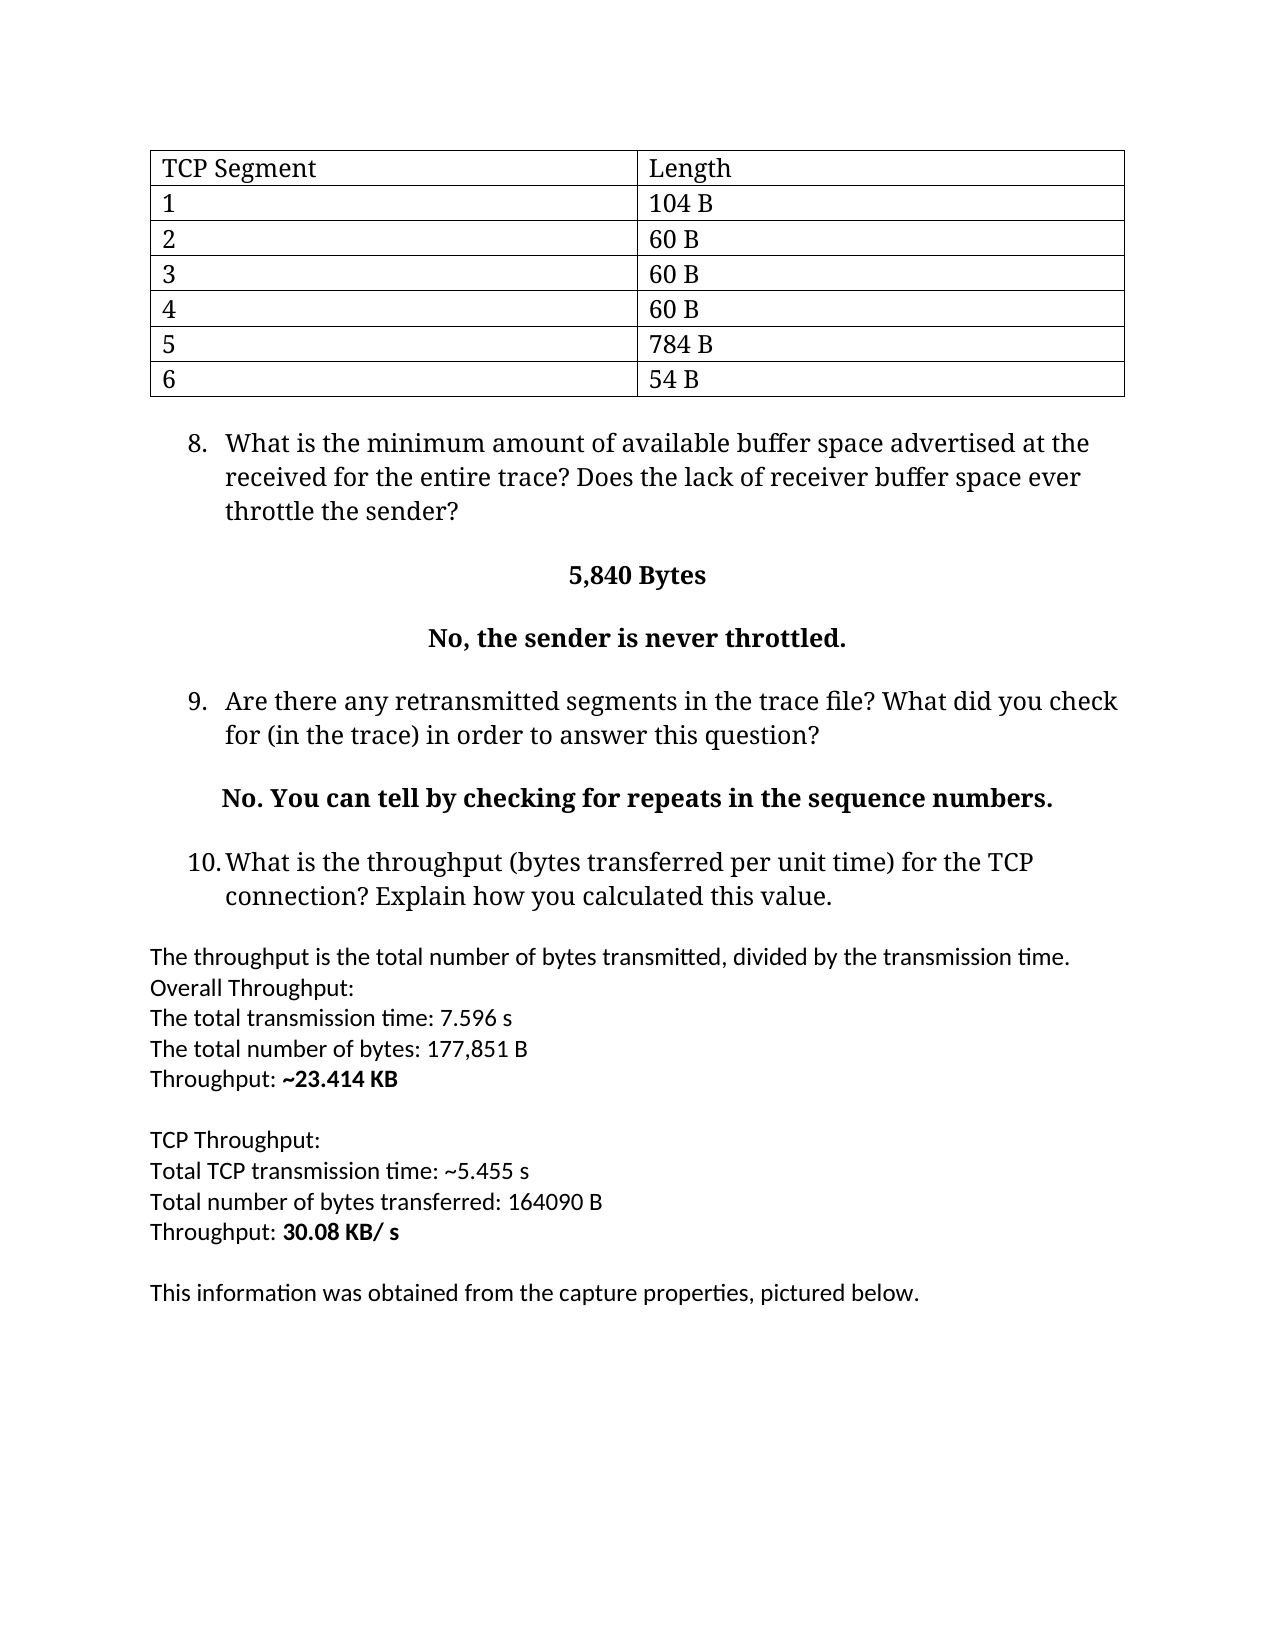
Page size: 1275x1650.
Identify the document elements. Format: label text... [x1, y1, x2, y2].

text No, the sender is never throttled. [150, 621, 1125, 654]
list What is the throughput (bytes transferred per unit time) for the TCP connection? Explain how you calculated this value. [187, 844, 1125, 912]
text Total TCP transmission time: ~5.455 s [150, 1155, 1125, 1186]
list What is the minimum amount of available buffer space advertised at the received for the entire trace? Does the lack of receiver buffer space ever throttle the sender? [187, 426, 1125, 528]
table_cell 5 [151, 327, 637, 361]
text Throughput: ~23.414 KB [150, 1064, 1125, 1094]
table_header Length [638, 151, 1124, 185]
text The throughput is the total number of bytes transmitted, divided by the transmission time. [150, 942, 1125, 972]
table_cell 2 [151, 221, 637, 255]
text Total number of bytes transferred: 164090 B [150, 1186, 1125, 1216]
table_cell 784 B [638, 327, 1124, 361]
table_cell 4 [151, 291, 637, 326]
table_cell 3 [151, 256, 637, 290]
text Throughput: 30.08 KB/ s [150, 1216, 1125, 1247]
table_cell 60 B [638, 221, 1124, 255]
list Are there any retransmitted segments in the trace file? What did you check for (in the trace) in order to answer this question? [187, 684, 1125, 752]
text The total number of bytes: 177,851 B [150, 1033, 1125, 1064]
table_cell 60 B [638, 291, 1124, 326]
text This information was obtained from the capture properties, pictured below. [150, 1277, 1125, 1308]
text 5,840 Bytes [150, 557, 1125, 591]
table_cell 6 [151, 362, 637, 396]
text The total transmission time: 7.596 s [150, 1003, 1125, 1033]
text Overall Throughput: [150, 972, 1125, 1003]
table_cell 60 B [638, 256, 1124, 290]
table_cell 104 B [638, 186, 1124, 220]
table_header TCP Segment [151, 151, 637, 185]
table_cell 54 B [638, 362, 1124, 396]
table_cell 1 [151, 186, 637, 220]
text No. You can tell by checking for repeats in the sequence numbers. [150, 781, 1125, 815]
text TCP Throughput: [150, 1125, 1125, 1155]
